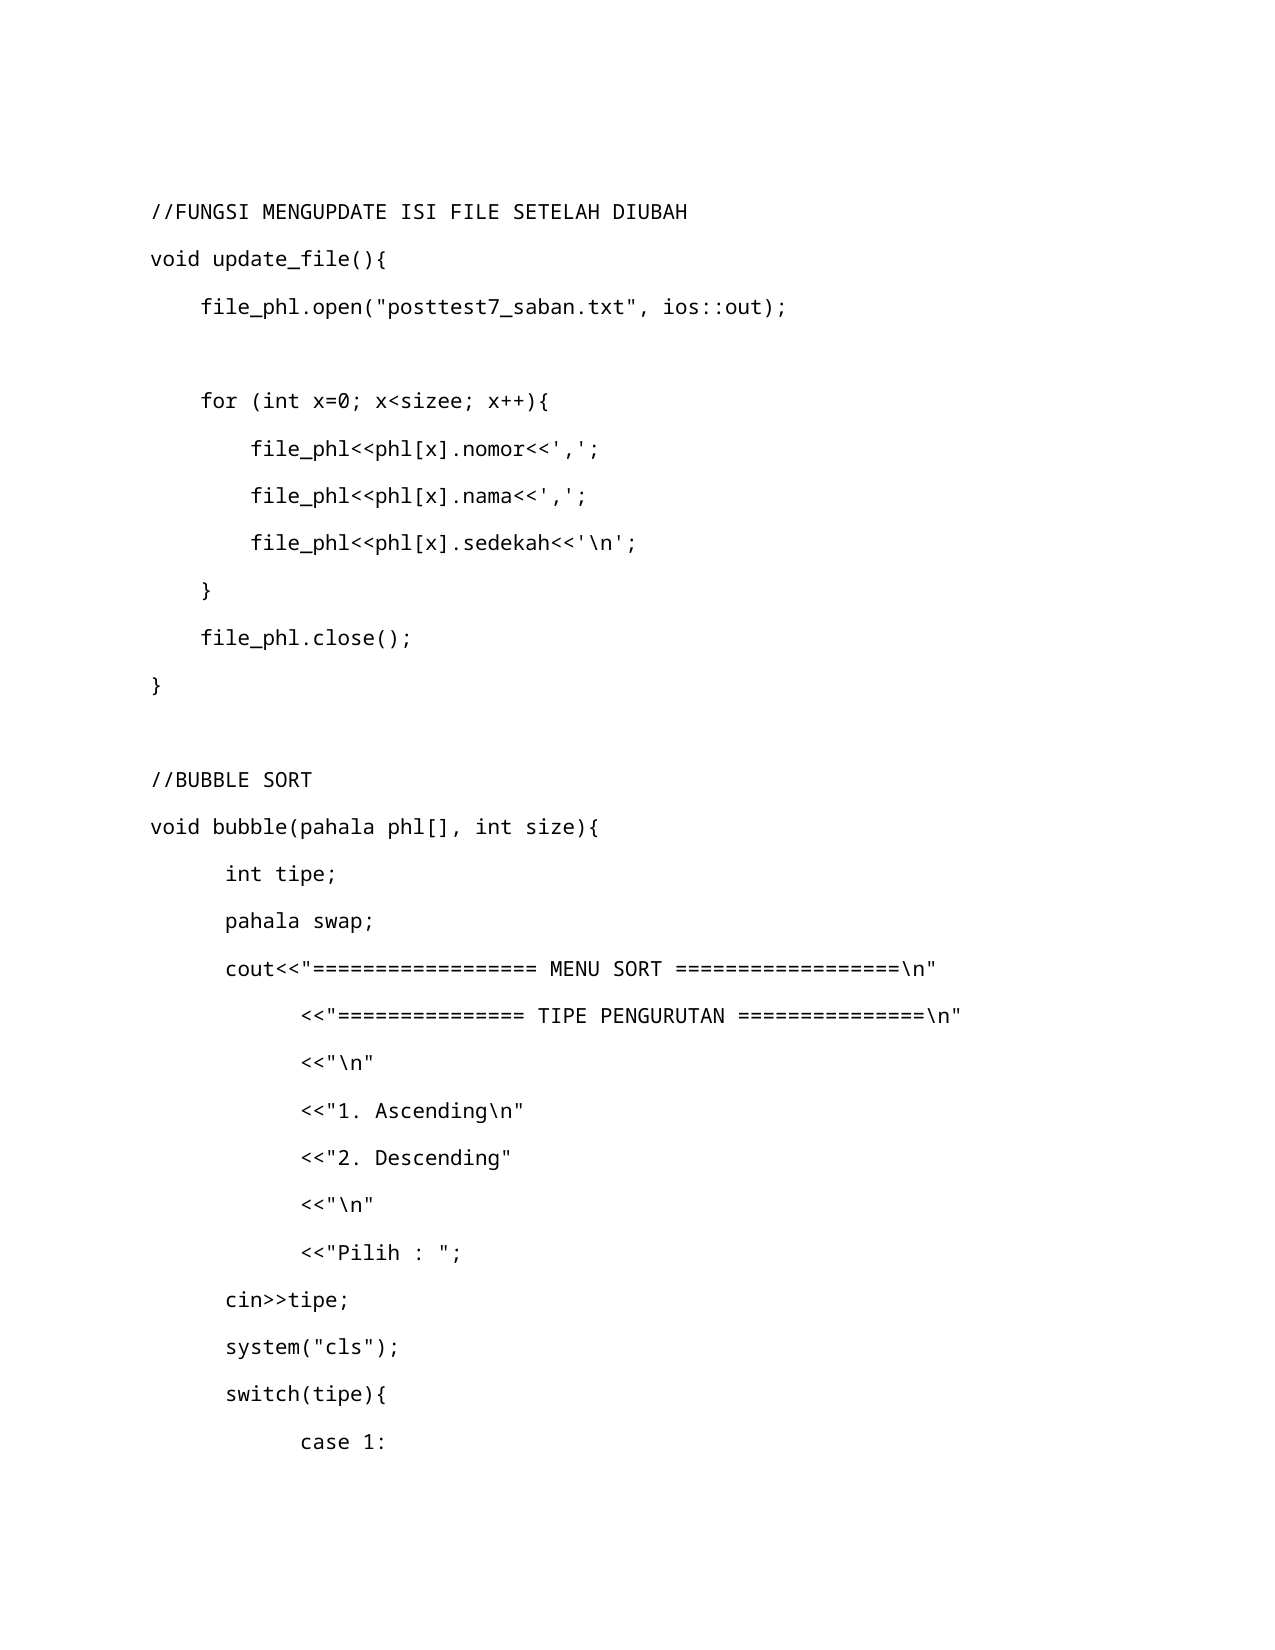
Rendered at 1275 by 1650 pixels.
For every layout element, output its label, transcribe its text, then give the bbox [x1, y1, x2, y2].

text switch(tipe){ [150, 1379, 1125, 1408]
text <<"=============== TIPE PENGURUTAN ===============\n" [150, 1001, 1125, 1030]
text } [150, 576, 1125, 604]
text file_phl.close(); [150, 623, 1125, 651]
text void bubble(pahala phl[], int size){ [150, 812, 1125, 841]
text for (int x=0; x<sizee; x++){ [150, 386, 1125, 415]
text file_phl<<phl[x].nama<<','; [150, 481, 1125, 509]
text file_phl<<phl[x].nomor<<','; [150, 434, 1125, 462]
text case 1: [150, 1427, 1125, 1455]
text } [150, 670, 1125, 699]
text <<"2. Descending" [150, 1143, 1125, 1172]
text cin>>tipe; [150, 1285, 1125, 1313]
text <<"\n" [150, 1190, 1125, 1219]
text system("cls"); [150, 1332, 1125, 1361]
text file_phl<<phl[x].sedekah<<'\n'; [150, 528, 1125, 557]
text <<"\n" [150, 1048, 1125, 1077]
text <<"1. Ascending\n" [150, 1096, 1125, 1124]
text //FUNGSI MENGUPDATE ISI FILE SETELAH DIUBAH [150, 197, 1125, 226]
text int tipe; [150, 859, 1125, 888]
text cout<<"================== MENU SORT ==================\n" [150, 954, 1125, 982]
text file_phl.open("posttest7_saban.txt", ios::out); [150, 292, 1125, 320]
text //BUBBLE SORT [150, 765, 1125, 793]
text <<"Pilih : "; [150, 1238, 1125, 1266]
text pahala swap; [150, 907, 1125, 935]
text void update_file(){ [150, 244, 1125, 273]
